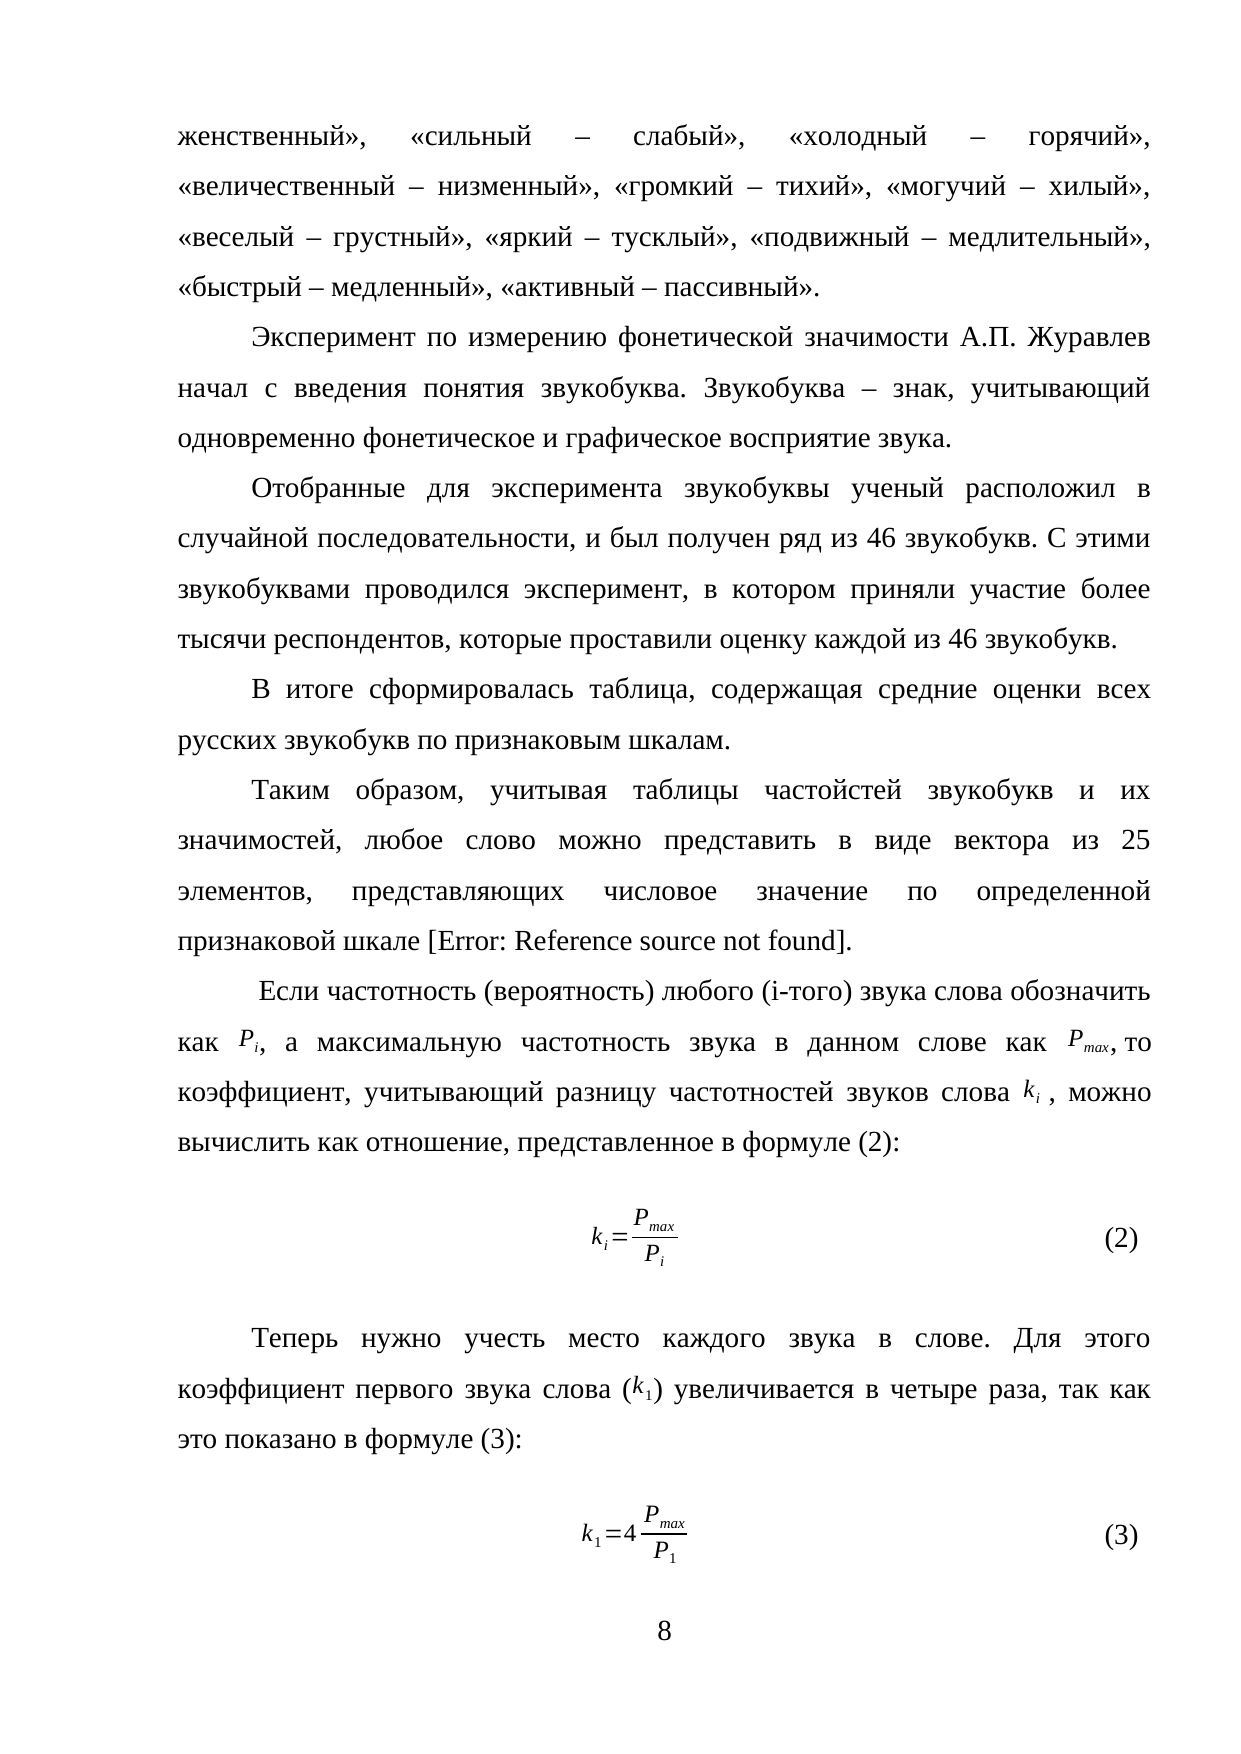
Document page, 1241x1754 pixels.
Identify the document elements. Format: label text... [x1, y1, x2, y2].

text Теперь нужно учесть место каждого звука в слове. Для этого коэффициент первого звука слова () увеличивается в четыре раза, так как это показано в формуле (3): [177, 1321, 1152, 1455]
text Отобранные для эксперимента звукобуквы ученый расположил в случайной последовательности, и был получен ряд из 46 звукобукв. С этими звукобуквами проводился эксперимент, в котором приняли участие более тысячи респондентов, которые проставили оценку каждой из 46 звукобукв. [177, 470, 1152, 655]
table_header (2) [1092, 1204, 1151, 1270]
table_header [177, 1204, 1092, 1270]
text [177, 118, 1152, 303]
text В итоге сформировалась таблица, содержащая средние оценки всех русских звукобукв по признаковым шкалам. [177, 672, 1152, 755]
text Эксперимент по измерению фонетической значимости А.П. Журавлев начал с введения понятия звукобуква. Звукобуква – знак, учитывающий одновременно фонетическое и графическое восприятие звука. [177, 319, 1152, 453]
table_header [177, 1501, 1092, 1567]
table_header (3) [1092, 1501, 1151, 1567]
text Если частотность (вероятность) любого (i-того) звука слова обозначить как , а максимальную частотность звука в данном слове как , то коэффициент, учитывающий разницу частотностей звуков слова , можно вычислить как отношение, представленное в формуле (2): [177, 973, 1152, 1158]
